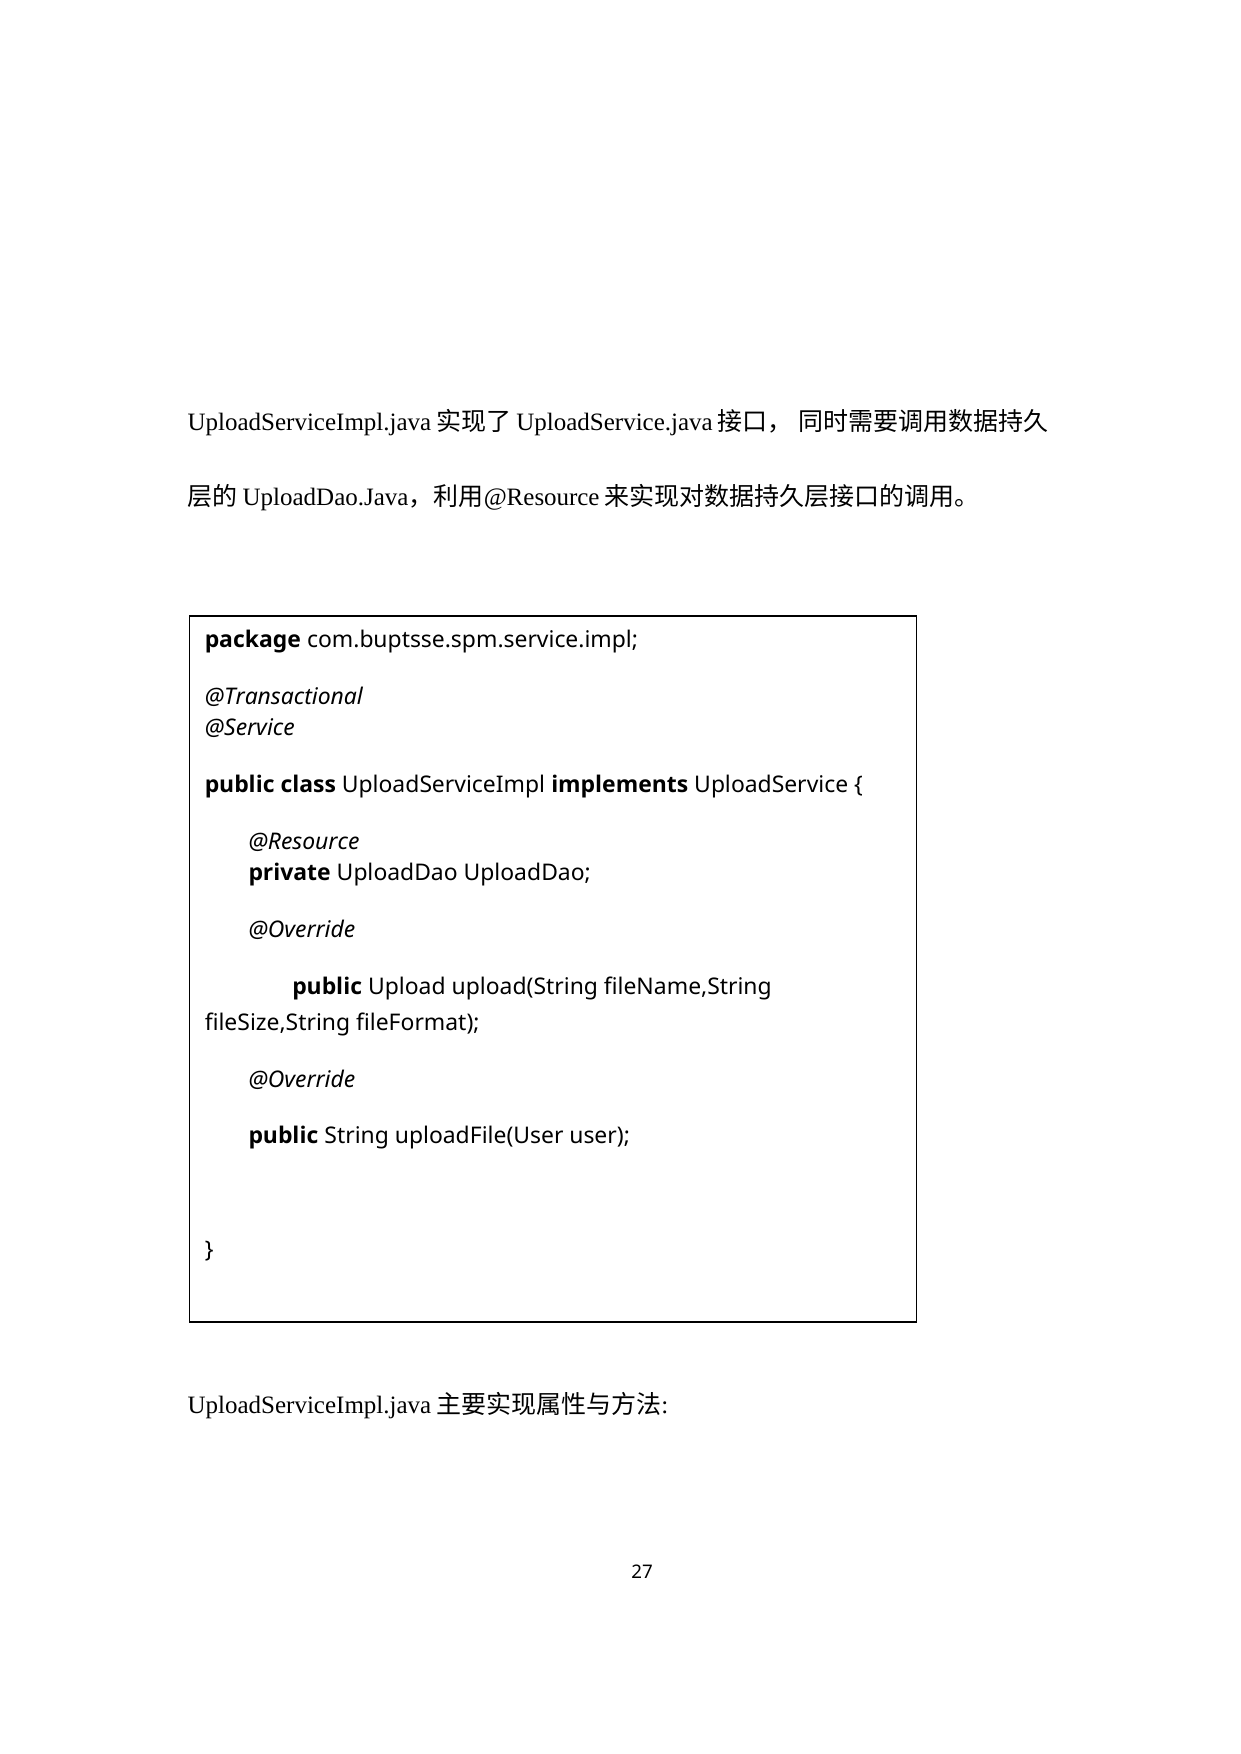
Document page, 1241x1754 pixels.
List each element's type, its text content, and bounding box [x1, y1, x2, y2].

text UploadServiceImpl.java主要实现属性与方法: [187, 553, 1053, 1435]
text UploadServiceImpl.java实现了UploadService.java接口， 同时需要调用数据持久层的UploadDao.Java，利用@Resource来实现对数据持久层接口的调用。 [187, 387, 1053, 527]
